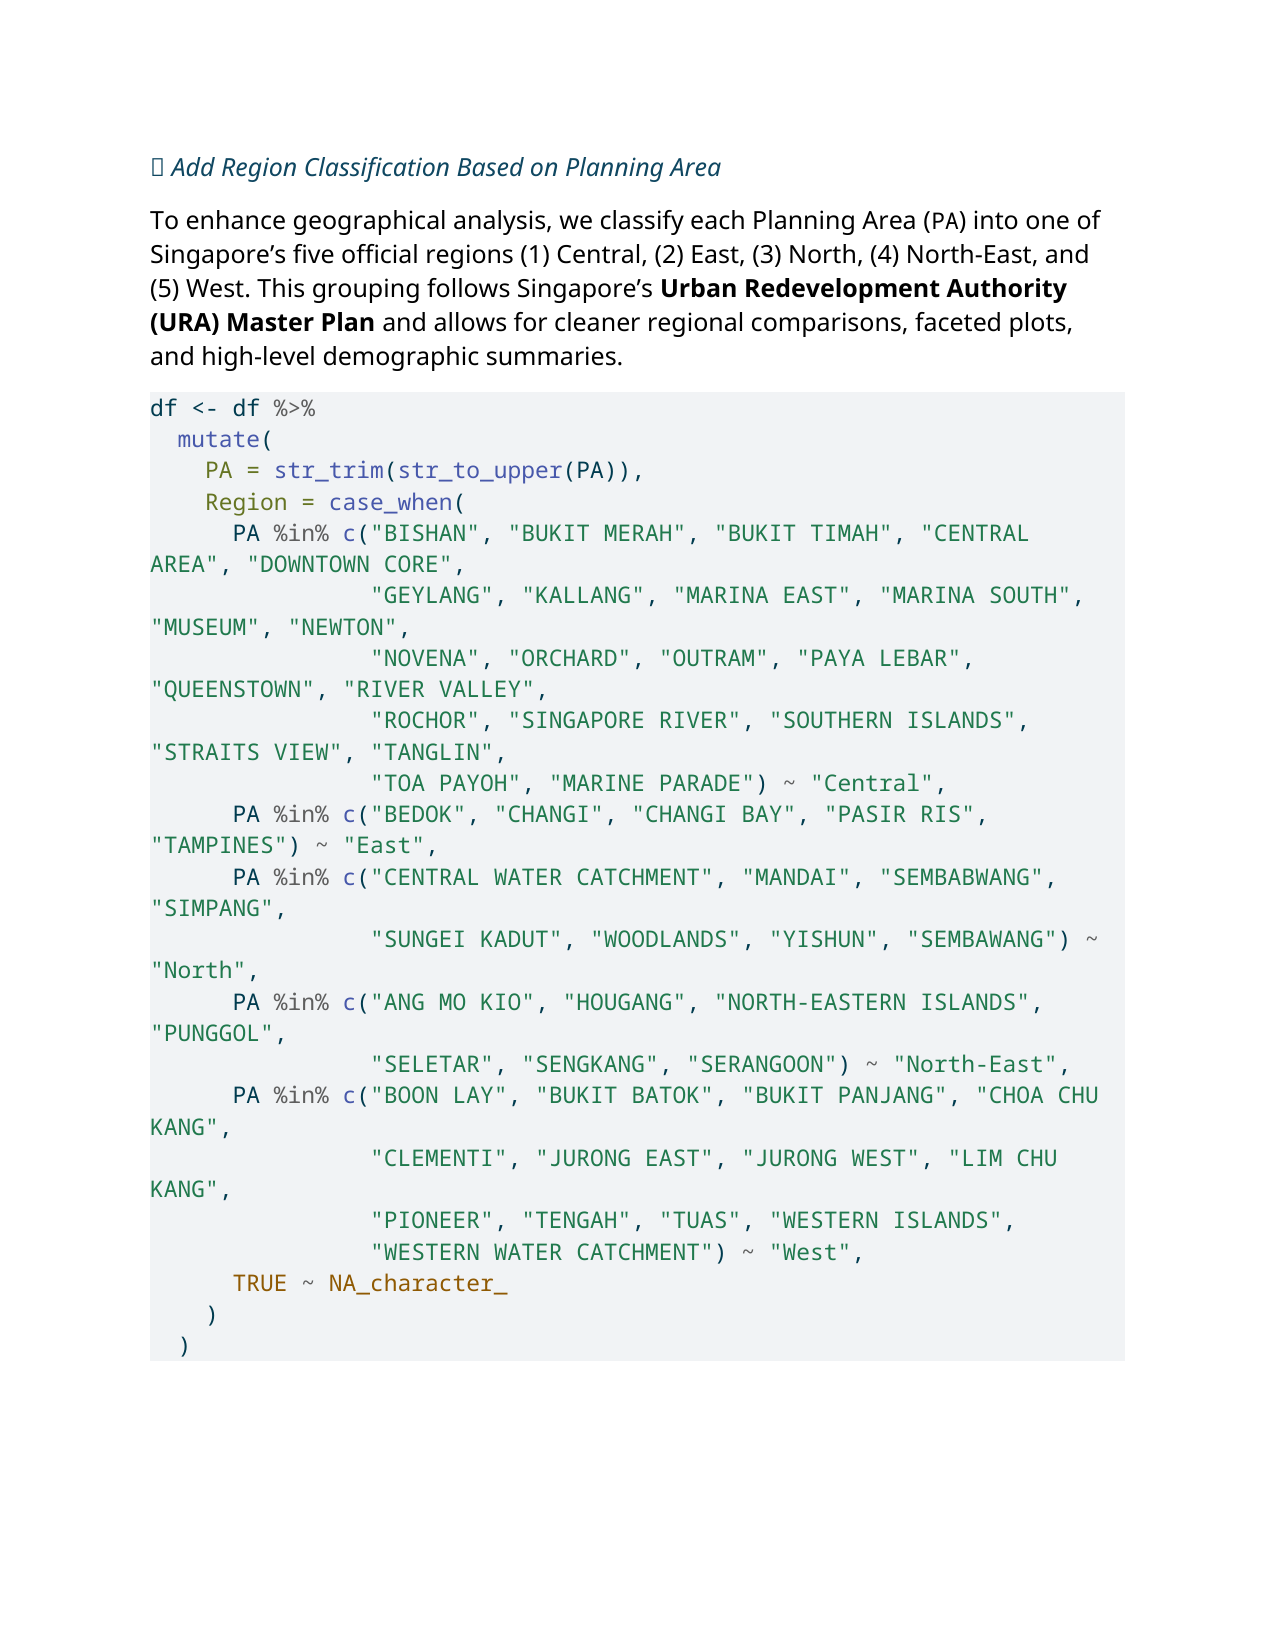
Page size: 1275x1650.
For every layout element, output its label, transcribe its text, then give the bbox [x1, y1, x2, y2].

text To enhance geographical analysis, we classify each Planning Area (PA) into one of Singapore’s five official regions (1) Central, (2) East, (3) North, (4) North-East, and (5) West. This grouping follows Singapore’s Urban Redevelopment Authority (URA) Master Plan and allows for cleaner regional comparisons, faceted plots, and high-level demographic summaries. [150, 203, 1125, 373]
subtitle ✅ Add Region Classification Based on Planning Area [150, 150, 1125, 184]
text df <- df %>% mutate( PA = str_trim(str_to_upper(PA)), Region = case_when( PA %in% c("BISHAN", "BUKIT MERAH", "BUKIT TIMAH", "CENTRAL AREA", "DOWNTOWN CORE", "GEYLANG", "KALLANG", "MARINA EAST", "MARINA SOUTH", "MUSEUM", "NEWTON", "NOVENA", "ORCHARD", "OUTRAM", "PAYA LEBAR", "QUEENSTOWN", "RIVER VALLEY", "ROCHOR", "SINGAPORE RIVER", "SOUTHERN ISLANDS", "STRAITS VIEW", "TANGLIN", "TOA PAYOH", "MARINE PARADE") ~ "Central", PA %in% c("BEDOK", "CHANGI", "CHANGI BAY", "PASIR RIS", "TAMPINES") ~ "East", PA %in% c("CENTRAL WATER CATCHMENT", "MANDAI", "SEMBABWANG", "SIMPANG", "SUNGEI KADUT", "WOODLANDS", "YISHUN", "SEMBAWANG") ~ "North", PA %in% c("ANG MO KIO", "HOUGANG", "NORTH-EASTERN ISLANDS", "PUNGGOL", "SELETAR", "SENGKANG", "SERANGOON") ~ "North-East", PA %in% c("BOON LAY", "BUKIT BATOK", "BUKIT PANJANG", "CHOA CHU KANG", "CLEMENTI", "JURONG EAST", "JURONG WEST", "LIM CHU KANG", "PIONEER", "TENGAH", "TUAS", "WESTERN ISLANDS", "WESTERN WATER CATCHMENT") ~ "West", TRUE ~ NA_character_ ) ) [191, 392, 1125, 1361]
